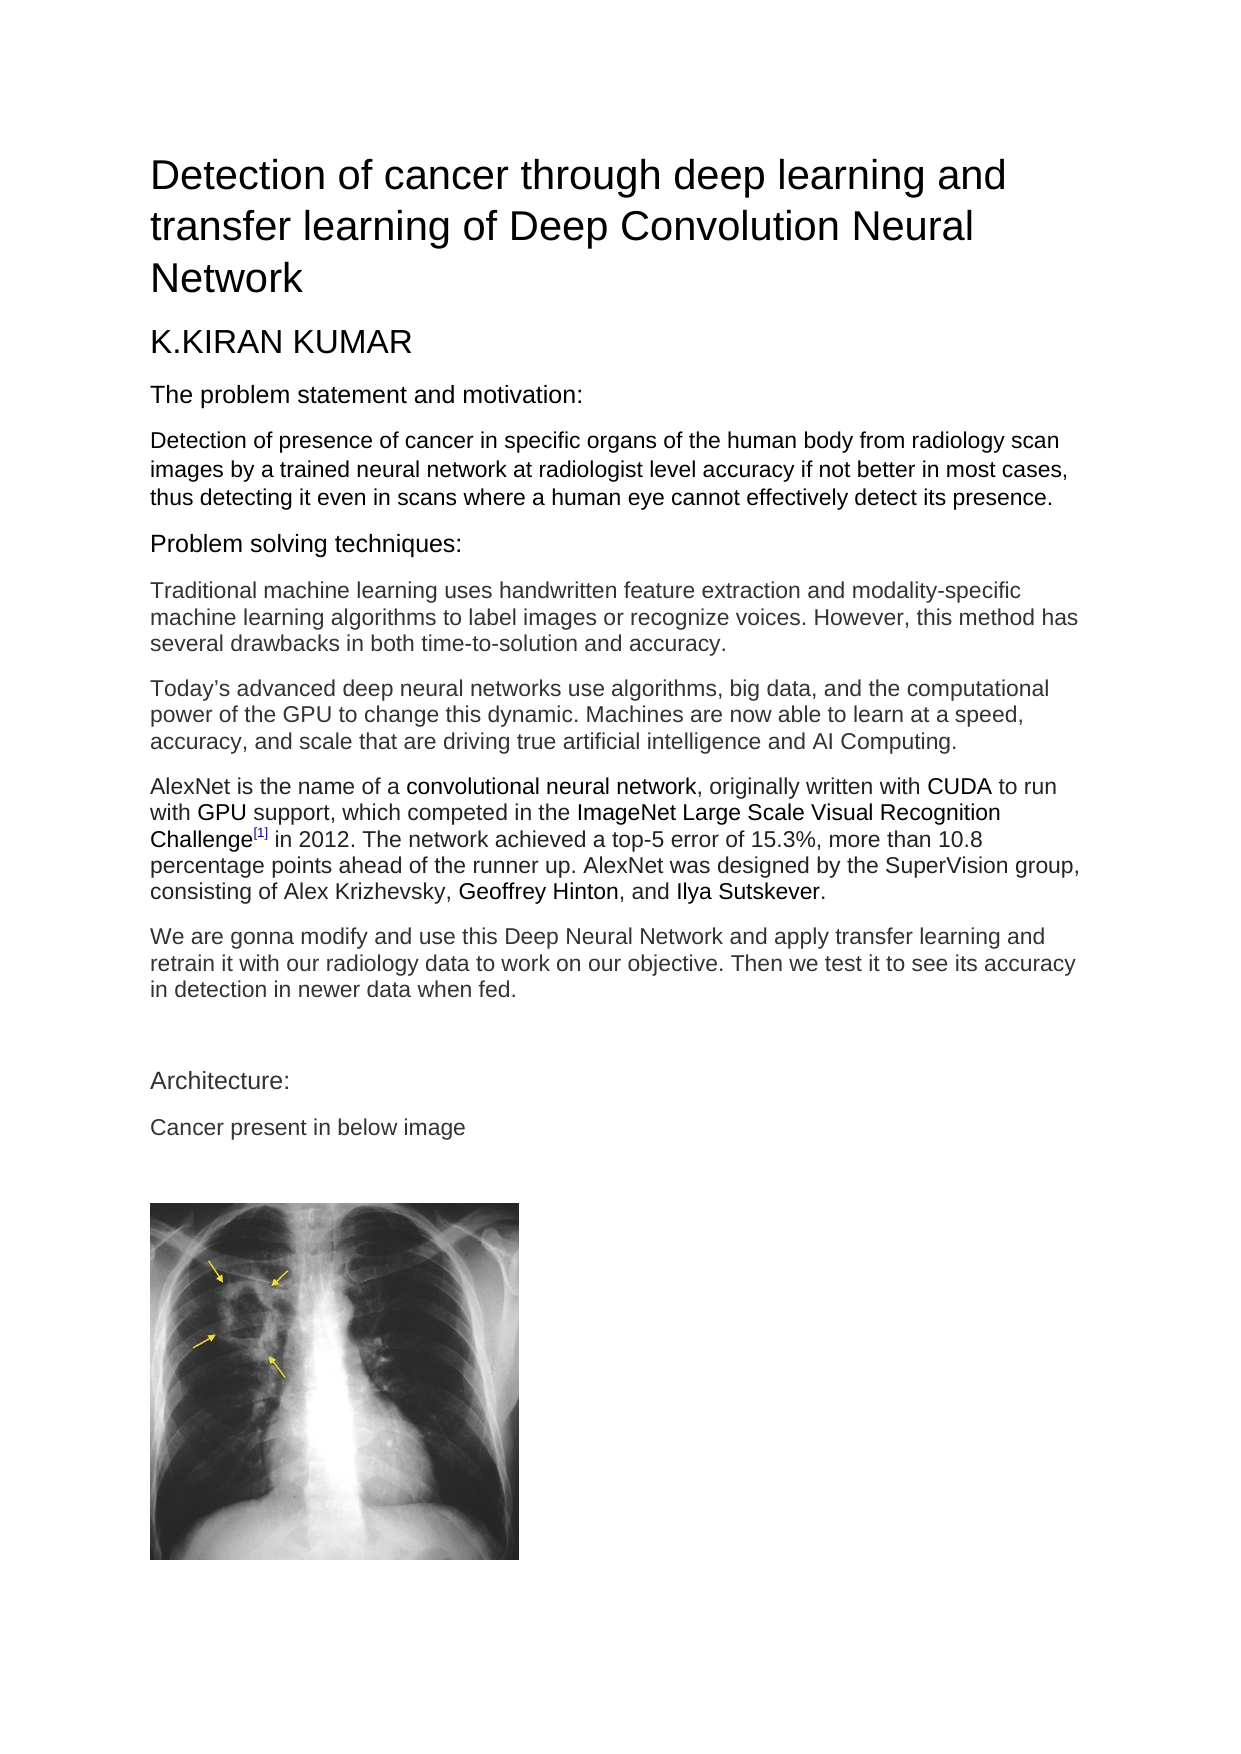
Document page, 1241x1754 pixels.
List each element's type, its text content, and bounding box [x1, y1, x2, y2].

text Detection of presence of cancer in specific organs of the human body from radiology scan images by a trained neural network at radiologist level accuracy if not better in most cases, thus detecting it even in scans where a human eye cannot effectively detect its presence. [150, 427, 1090, 511]
text Architecture: [150, 1066, 1090, 1095]
text We are gonna modify and use this Deep Neural Network and apply transfer learning and retrain it with our radiology data to work on our objective. Then we test it to see its accuracy in detection in newer data when fed. [150, 923, 1090, 1002]
text AlexNet is the name of a convolutional neural network, originally written with CUDA to run with GPU support, which competed in the ImageNet Large Scale Visual Recognition Challenge[1] in 2012. The network achieved a top-5 error of 15.3%, more than 10.8 percentage points ahead of the runner up. AlexNet was designed by the SuperVision group, consisting of Alex Krizhevsky, Geoffrey Hinton, and Ilya Sutskever. [826, 773, 1090, 904]
text Cancer present in below image [150, 1114, 1090, 1140]
text Today’s advanced deep neural networks use algorithms, big data, and the computational power of the GPU to change this dynamic. Machines are now able to learn at a speed, accuracy, and scale that are driving true artificial intelligence and AI Computing. [150, 675, 1090, 754]
text K.KIRAN KUMAR [150, 322, 1090, 360]
text Problem solving techniques: [150, 529, 1090, 558]
text The problem statement and motivation: [150, 380, 1090, 408]
text Traditional machine learning uses handwritten feature extraction and modality-specific machine learning algorithms to label images or recognize voices. However, this method has several drawbacks in both time-to-solution and accuracy. [150, 577, 1090, 656]
picture [150, 1203, 519, 1560]
text Detection of cancer through deep learning and transfer learning of Deep Convolution Neural Network [150, 150, 1090, 301]
